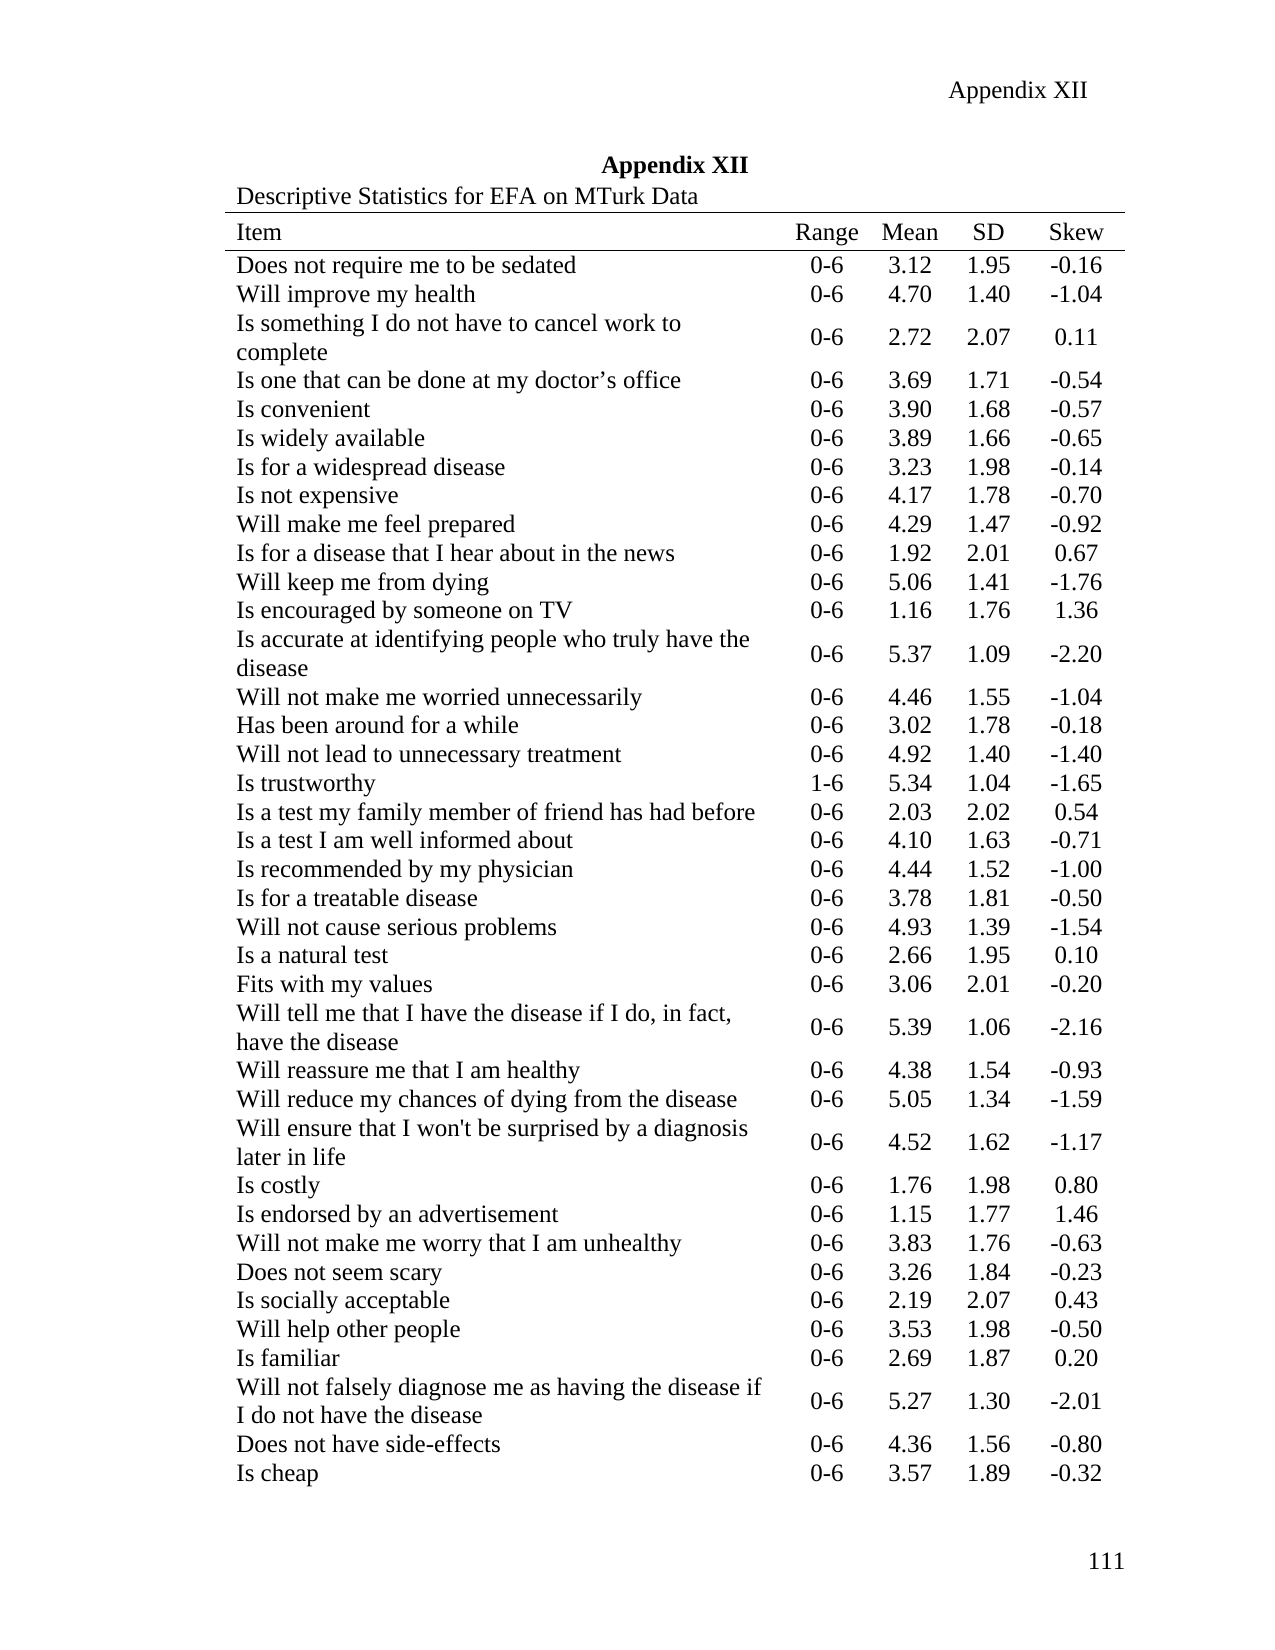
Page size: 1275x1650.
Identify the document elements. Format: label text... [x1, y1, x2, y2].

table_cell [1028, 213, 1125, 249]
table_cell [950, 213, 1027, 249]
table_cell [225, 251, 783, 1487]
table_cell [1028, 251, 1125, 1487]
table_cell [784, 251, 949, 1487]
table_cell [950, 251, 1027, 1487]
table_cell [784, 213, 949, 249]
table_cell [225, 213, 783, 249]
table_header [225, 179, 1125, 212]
text Appendix XII [225, 150, 1125, 179]
